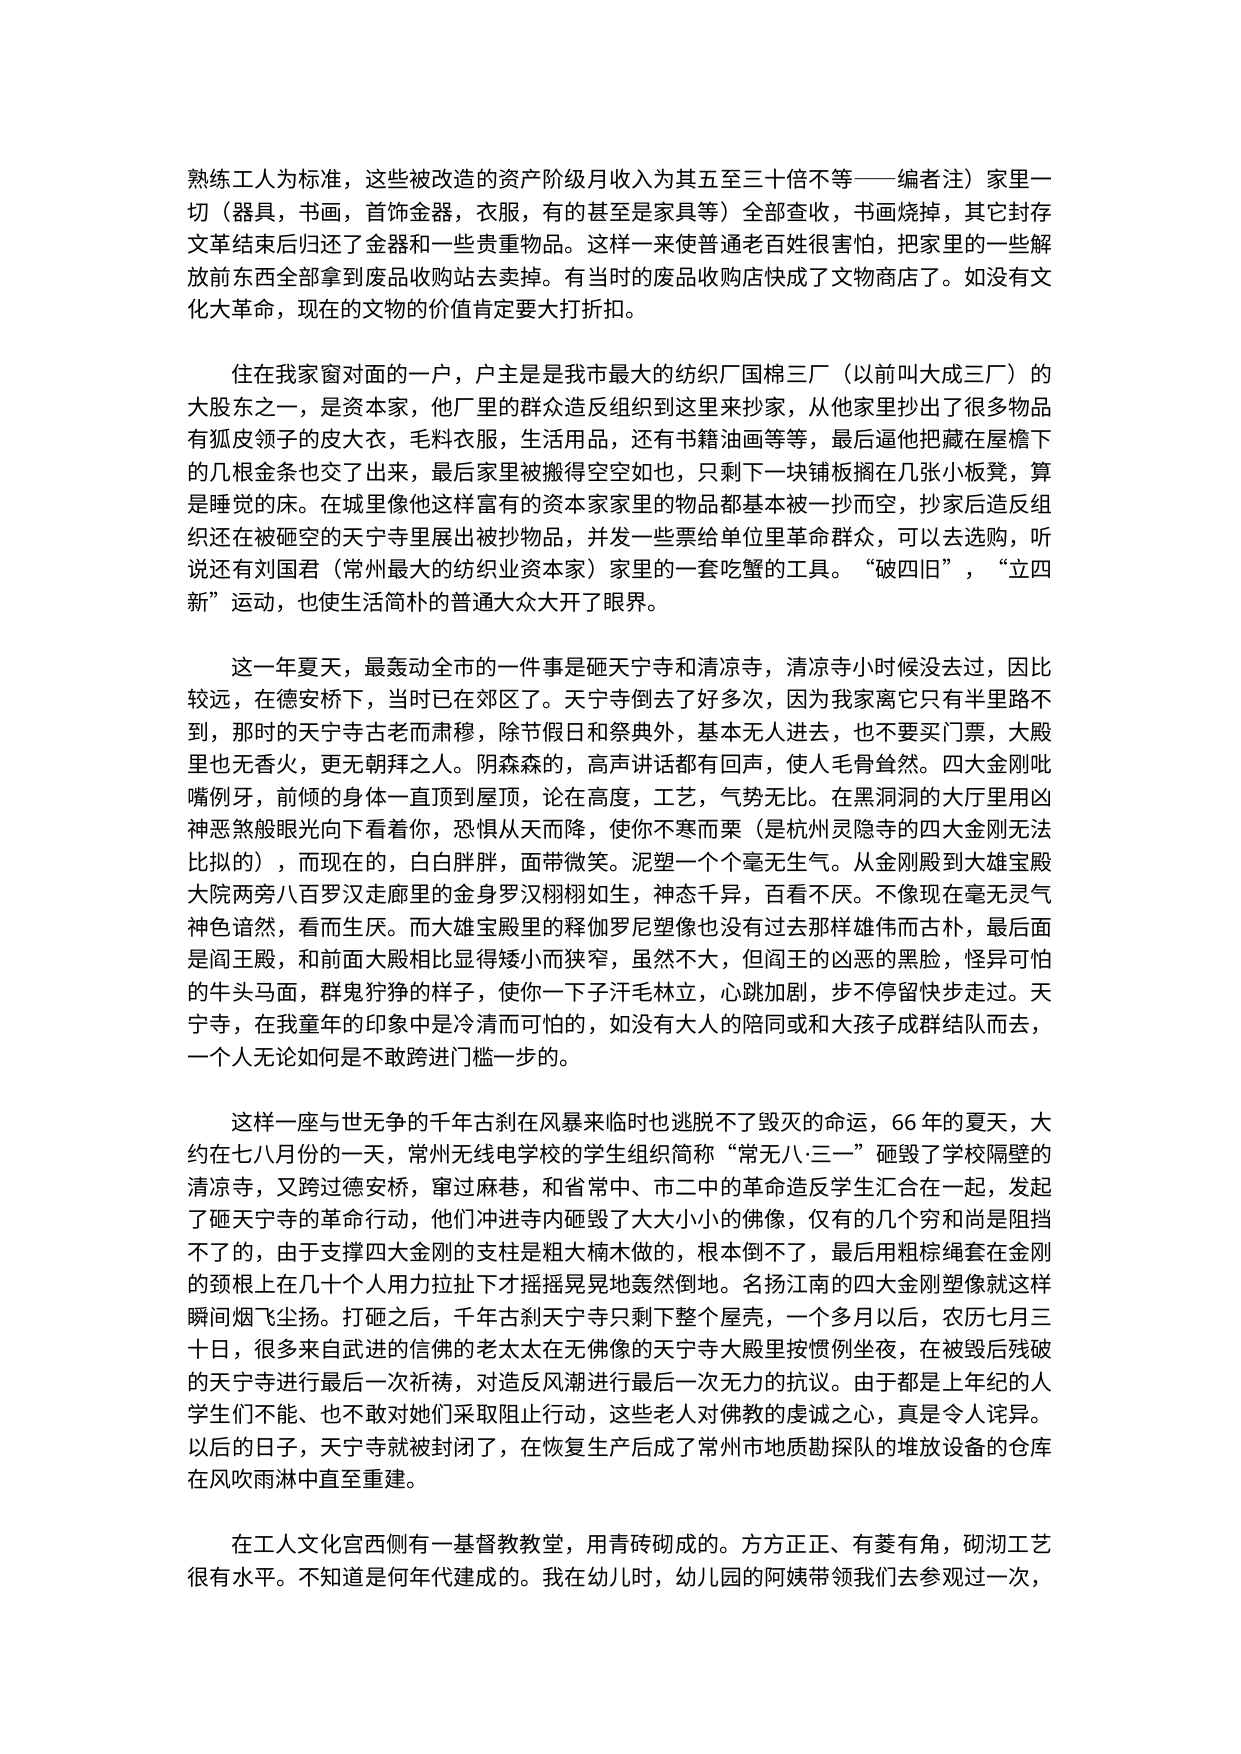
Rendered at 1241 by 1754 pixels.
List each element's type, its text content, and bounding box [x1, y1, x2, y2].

text 这样一座与世无争的千年古刹在风暴来临时也逃脱不了毁灭的命运，66年的夏天，大约在七八月份的一天，常州无线电学校的学生组织简称“常无八·三一”砸毁了学校隔壁的清凉寺，又跨过德安桥，窜过麻巷，和省常中、市二中的革命造反学生汇合在一起，发起了砸天宁寺的革命行动，他们冲进寺内砸毁了大大小小的佛像，仅有的几个穷和尚是阻挡不了的，由于支撑四大金刚的支柱是粗大楠木做的，根本倒不了，最后用粗棕绳套在金刚的颈根上在几十个人用力拉扯下才摇摇晃晃地轰然倒地。名扬江南的四大金刚塑像就这样瞬间烟飞尘扬。打砸之后，千年古刹天宁寺只剩下整个屋壳，一个多月以后，农历七月三十日，很多来自武进的信佛的老太太在无佛像的天宁寺大殿里按惯例坐夜，在被毁后残破的天宁寺进行最后一次祈祷，对造反风潮进行最后一次无力的抗议。由于都是上年纪的人，学生们不能、也不敢对她们采取阻止行动，这些老人对佛教的虔诚之心，真是令人诧异。以后的日子，天宁寺就被封闭了，在恢复生产后成了常州市地质勘探队的堆放设备的仓库。在风吹雨淋中直至重建。 [187, 1104, 1053, 1494]
text 住在我家窗对面的一户，户主是是我市最大的纺织厂国棉三厂（以前叫大成三厂）的大股东之一，是资本家，他厂里的群众造反组织到这里来抄家，从他家里抄出了很多物品，有狐皮领子的皮大衣，毛料衣服，生活用品，还有书籍油画等等，最后逼他把藏在屋檐下的几根金条也交了出来，最后家里被搬得空空如也，只剩下一块铺板搁在几张小板凳，算是睡觉的床。在城里像他这样富有的资本家家里的物品都基本被一抄而空，抄家后造反组织还在被砸空的天宁寺里展出被抄物品，并发一些票给单位里革命群众，可以去选购，听说还有刘国君（常州最大的纺织业资本家）家里的一套吃蟹的工具。“破四旧”，“立四新”运动，也使生活简朴的普通大众大开了眼界。 [187, 357, 1053, 617]
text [187, 162, 1053, 324]
text 这一年夏天，最轰动全市的一件事是砸天宁寺和清凉寺，清凉寺小时候没去过，因比较远，在德安桥下，当时已在郊区了。天宁寺倒去了好多次，因为我家离它只有半里路不到，那时的天宁寺古老而肃穆，除节假日和祭典外，基本无人进去，也不要买门票，大殿里也无香火，更无朝拜之人。阴森森的，高声讲话都有回声，使人毛骨耸然。四大金刚吡嘴例牙，前倾的身体一直顶到屋顶，论在高度，工艺，气势无比。在黑洞洞的大厅里用凶神恶煞般眼光向下看着你，恐惧从天而降，使你不寒而栗（是杭州灵隐寺的四大金刚无法比拟的），而现在的，白白胖胖，面带微笑。泥塑一个个毫无生气。从金刚殿到大雄宝殿大院两旁八百罗汉走廊里的金身罗汉栩栩如生，神态千异，百看不厌。不像现在毫无灵气，神色谙然，看而生厌。而大雄宝殿里的释伽罗尼塑像也没有过去那样雄伟而古朴，最后面是阎王殿，和前面大殿相比显得矮小而狭窄，虽然不大，但阎王的凶恶的黑脸，怪异可怕的牛头马面，群鬼狞狰的样子，使你一下子汗毛林立，心跳加剧，步不停留快步走过。天宁寺，在我童年的印象中是冷清而可怕的，如没有大人的陪同或和大孩子成群结队而去，一个人无论如何是不敢跨进门槛一步的。 [187, 649, 1053, 1072]
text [187, 1527, 1053, 1592]
